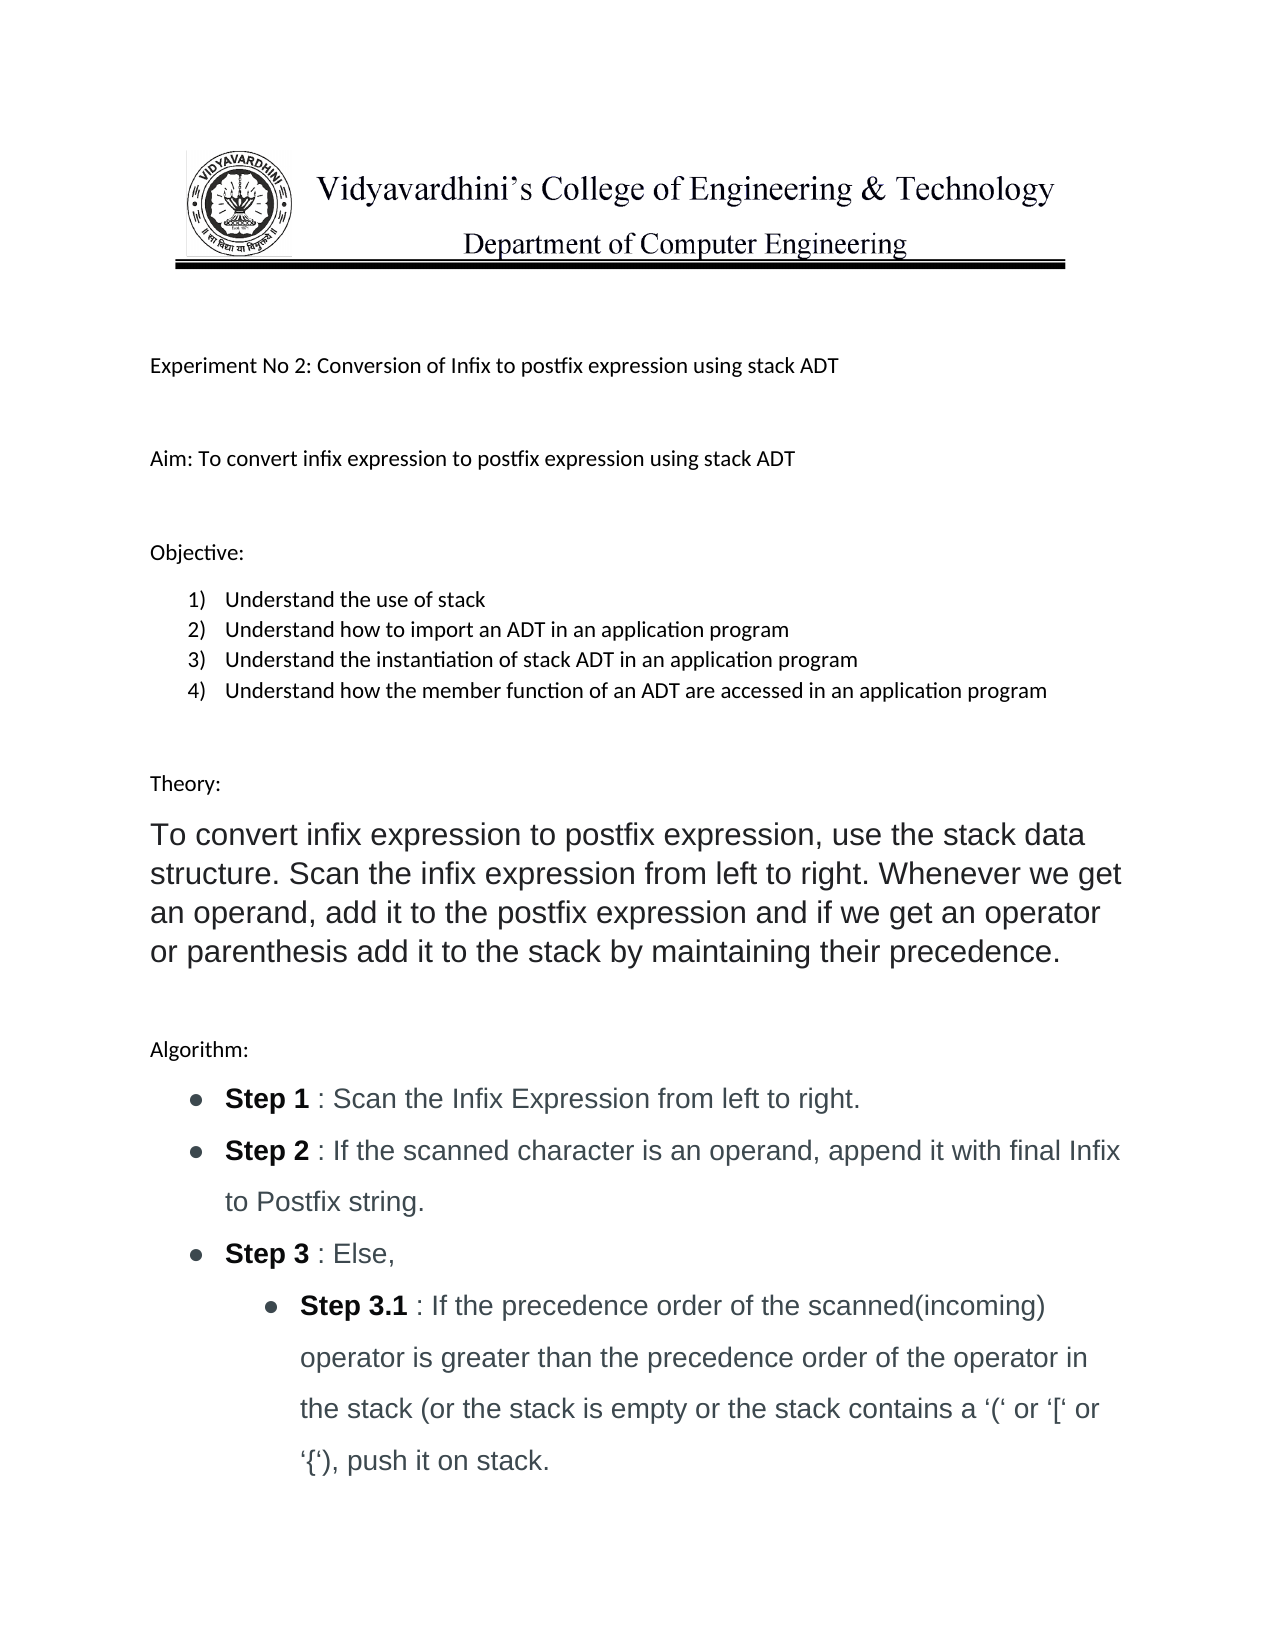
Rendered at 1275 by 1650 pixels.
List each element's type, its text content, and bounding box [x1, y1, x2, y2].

list Step 2 : If the scanned character is an operand, append it with final Infix to Postfix string. [187, 1133, 1125, 1218]
list Understand how to import an ADT in an application program [187, 615, 1125, 643]
list Step 3 : Else, [187, 1237, 1125, 1269]
list Step 3.1 : If the precedence order of the scanned(incoming) operator is greater than the precedence order of the operator in the stack (or the stack is empty or the stack contains a ‘(‘ or ‘[‘ or ‘{‘), push it on stack. [262, 1289, 1125, 1477]
text To convert infix expression to postfix expression, use the stack data structure. Scan the infix expression from left to right. Whenever we get an operand, add it to the postfix expression and if we get an operator or parenthesis add it to the stack by maintaining their precedence. [150, 816, 1125, 968]
text Aim: To convert infix expression to postfix expression using stack ADT [150, 444, 1125, 472]
list Understand the instantiation of stack ADT in an application program [187, 646, 1125, 673]
picture [150, 150, 1091, 285]
list Understand how the member function of an ADT are accessed in an application program [187, 676, 1125, 704]
list Step 1 : Scan the Infix Expression from left to right. [187, 1082, 1125, 1114]
text Objective: [150, 538, 1125, 566]
text Algorithm: [150, 1035, 1125, 1063]
list Understand the use of stack [187, 585, 1125, 613]
text Theory: [150, 769, 1125, 797]
text Experiment No 2: Conversion of Infix to postfix expression using stack ADT [150, 351, 1125, 379]
